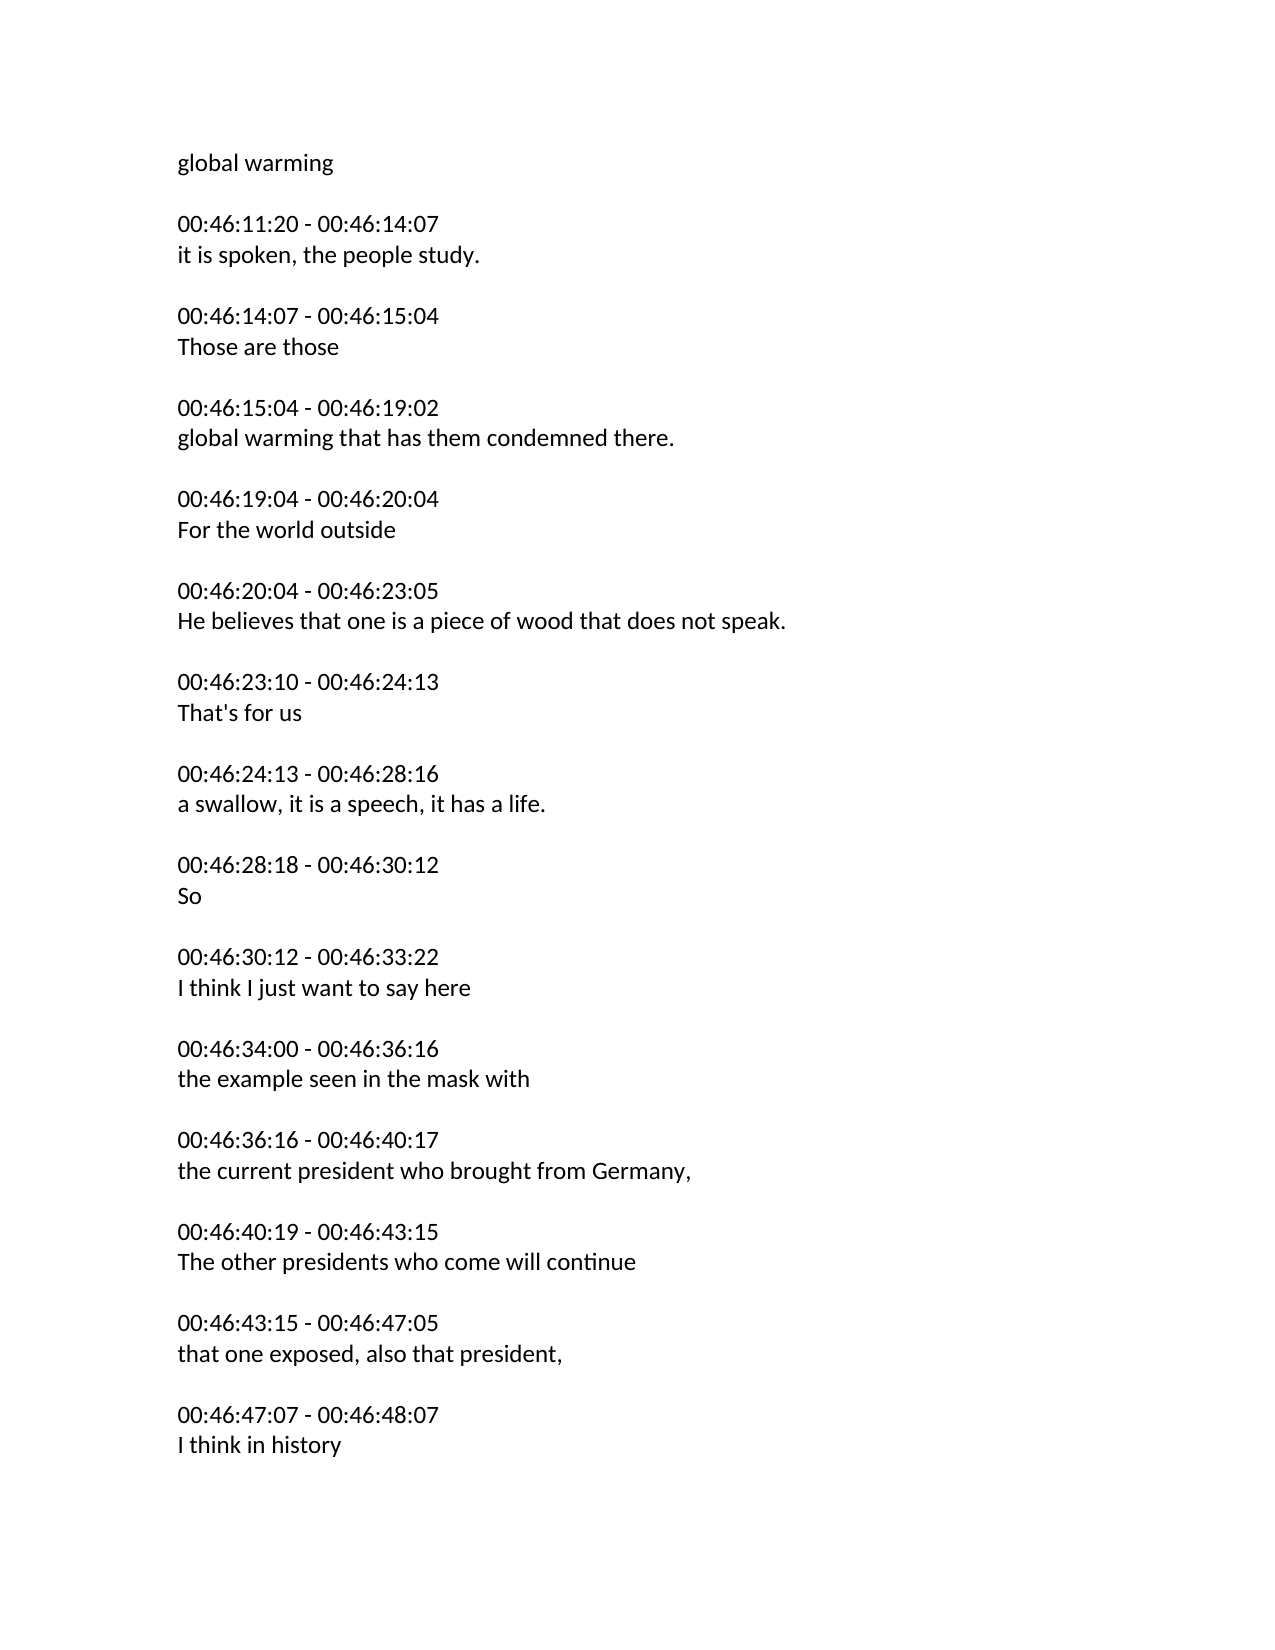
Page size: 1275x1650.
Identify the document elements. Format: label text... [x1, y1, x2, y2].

text The other presidents who come will continue [177, 1246, 1098, 1277]
text That's for us [177, 697, 1098, 727]
text 00:46:34:00 - 00:46:36:16 [177, 1033, 1098, 1063]
text 00:46:28:18 - 00:46:30:12 [177, 849, 1098, 880]
text it is spoken, the people study. [177, 239, 1098, 270]
text 00:46:14:07 - 00:46:15:04 [177, 300, 1098, 331]
text I think in history [177, 1429, 1098, 1460]
text 00:46:23:10 - 00:46:24:13 [177, 666, 1098, 697]
text 00:46:43:15 - 00:46:47:05 [177, 1307, 1098, 1338]
text 00:46:30:12 - 00:46:33:22 [177, 941, 1098, 972]
text that one exposed, also that president, [177, 1338, 1098, 1368]
text 00:46:24:13 - 00:46:28:16 [177, 758, 1098, 788]
text 00:46:20:04 - 00:46:23:05 [177, 575, 1098, 605]
text For the world outside [177, 514, 1098, 544]
text So [177, 880, 1098, 911]
text He believes that one is a piece of wood that does not speak. [177, 605, 1098, 636]
text 00:46:15:04 - 00:46:19:02 [177, 392, 1098, 422]
text 00:46:19:04 - 00:46:20:04 [177, 483, 1098, 514]
text global warming [177, 148, 1098, 178]
text 00:46:36:16 - 00:46:40:17 [177, 1124, 1098, 1155]
text Those are those [177, 331, 1098, 361]
text the example seen in the mask with [177, 1063, 1098, 1094]
text 00:46:40:19 - 00:46:43:15 [177, 1216, 1098, 1246]
text a swallow, it is a speech, it has a life. [177, 788, 1098, 819]
text the current president who brought from Germany, [177, 1155, 1098, 1185]
text I think I just want to say here [177, 972, 1098, 1002]
text 00:46:47:07 - 00:46:48:07 [177, 1399, 1098, 1429]
text global warming that has them condemned there. [177, 422, 1098, 453]
text 00:46:11:20 - 00:46:14:07 [177, 209, 1098, 239]
